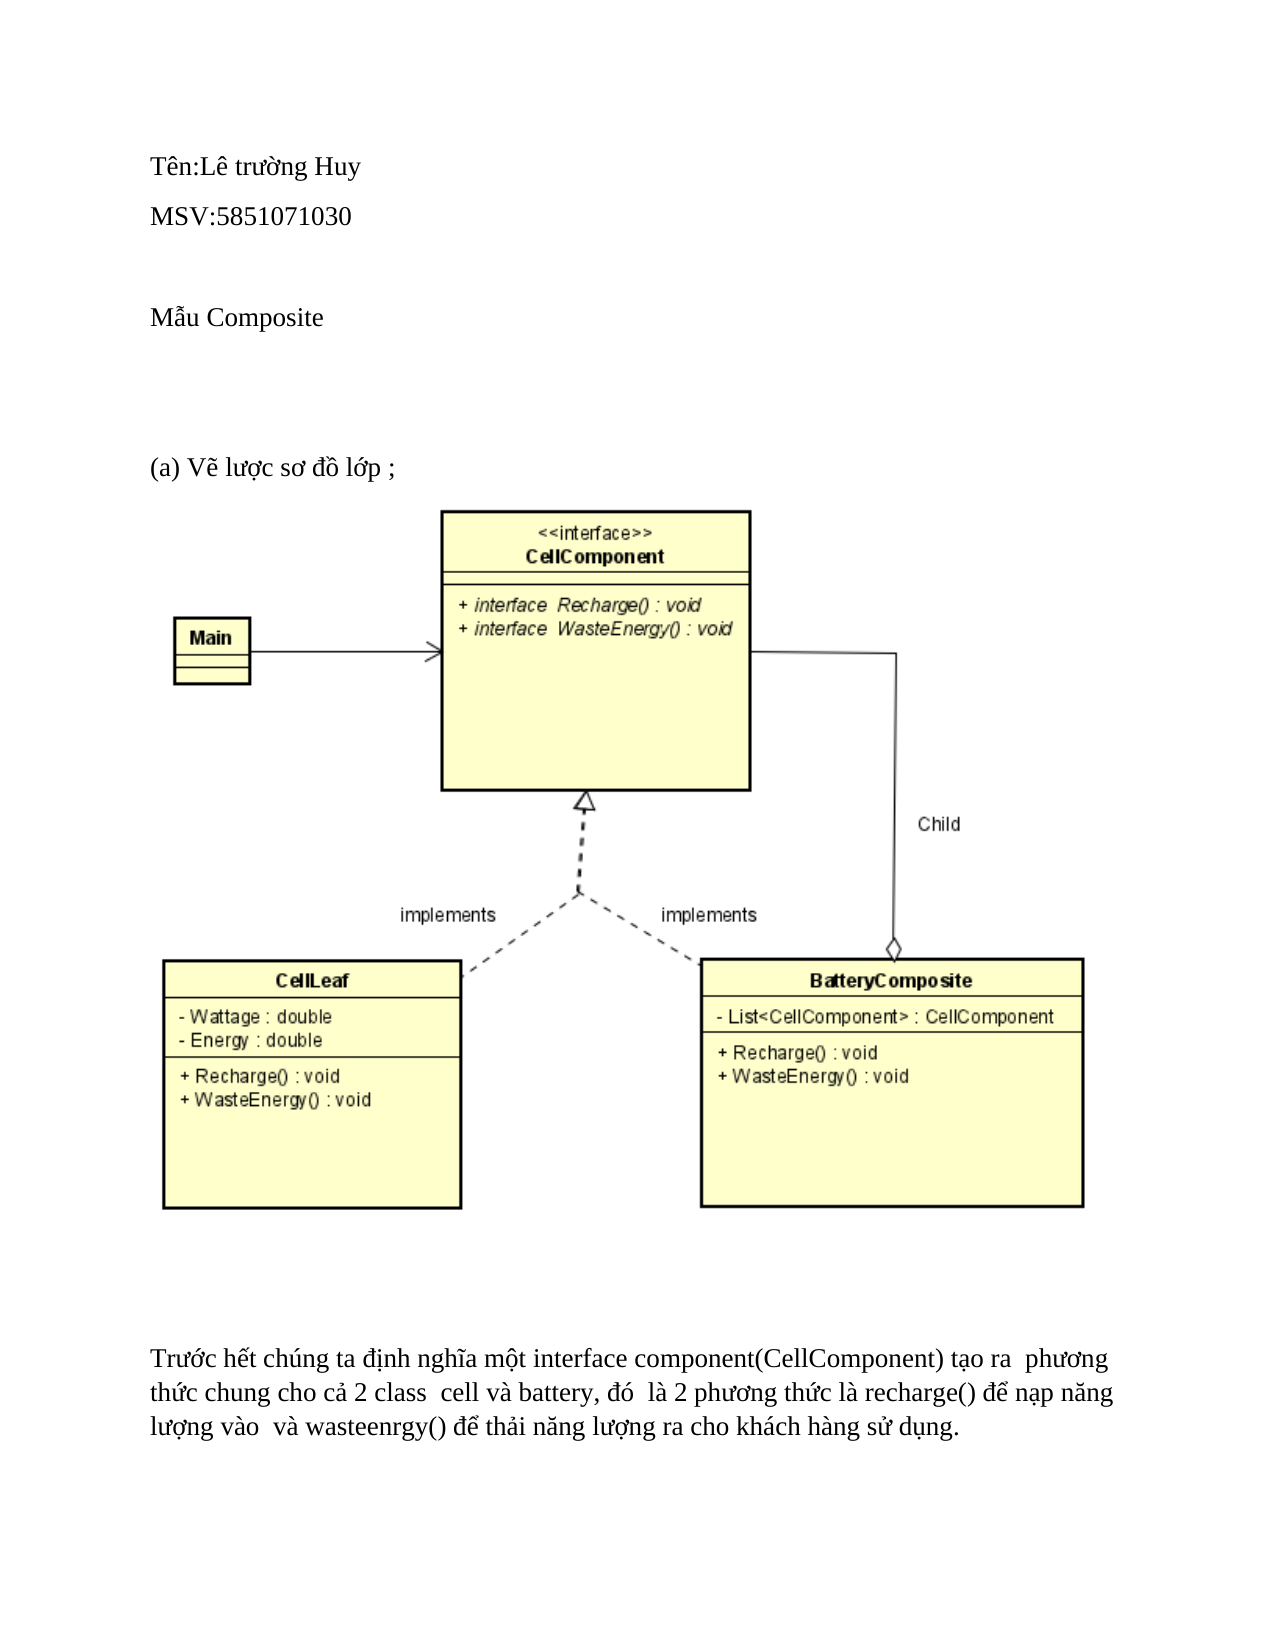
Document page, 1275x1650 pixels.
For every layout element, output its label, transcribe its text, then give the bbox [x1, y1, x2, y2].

text Mẫu Composite [150, 301, 1125, 332]
text Tên:Lê trường Huy [150, 150, 1125, 181]
text Trước hết chúng ta định nghĩa một interface component(CellComponent) tạo ra phương thức chung cho cả 2 class cell và battery, đó là 2 phương thức là recharge() để nạp năng lượng vào và wasteenrgy() để thải năng lượng ra cho khách hàng sử dụng. [150, 1343, 1125, 1441]
text (a) Vẽ lược sơ đồ lớp ; [150, 451, 1125, 482]
picture [150, 501, 1102, 1224]
text MSV:5851071030 [150, 200, 1125, 231]
